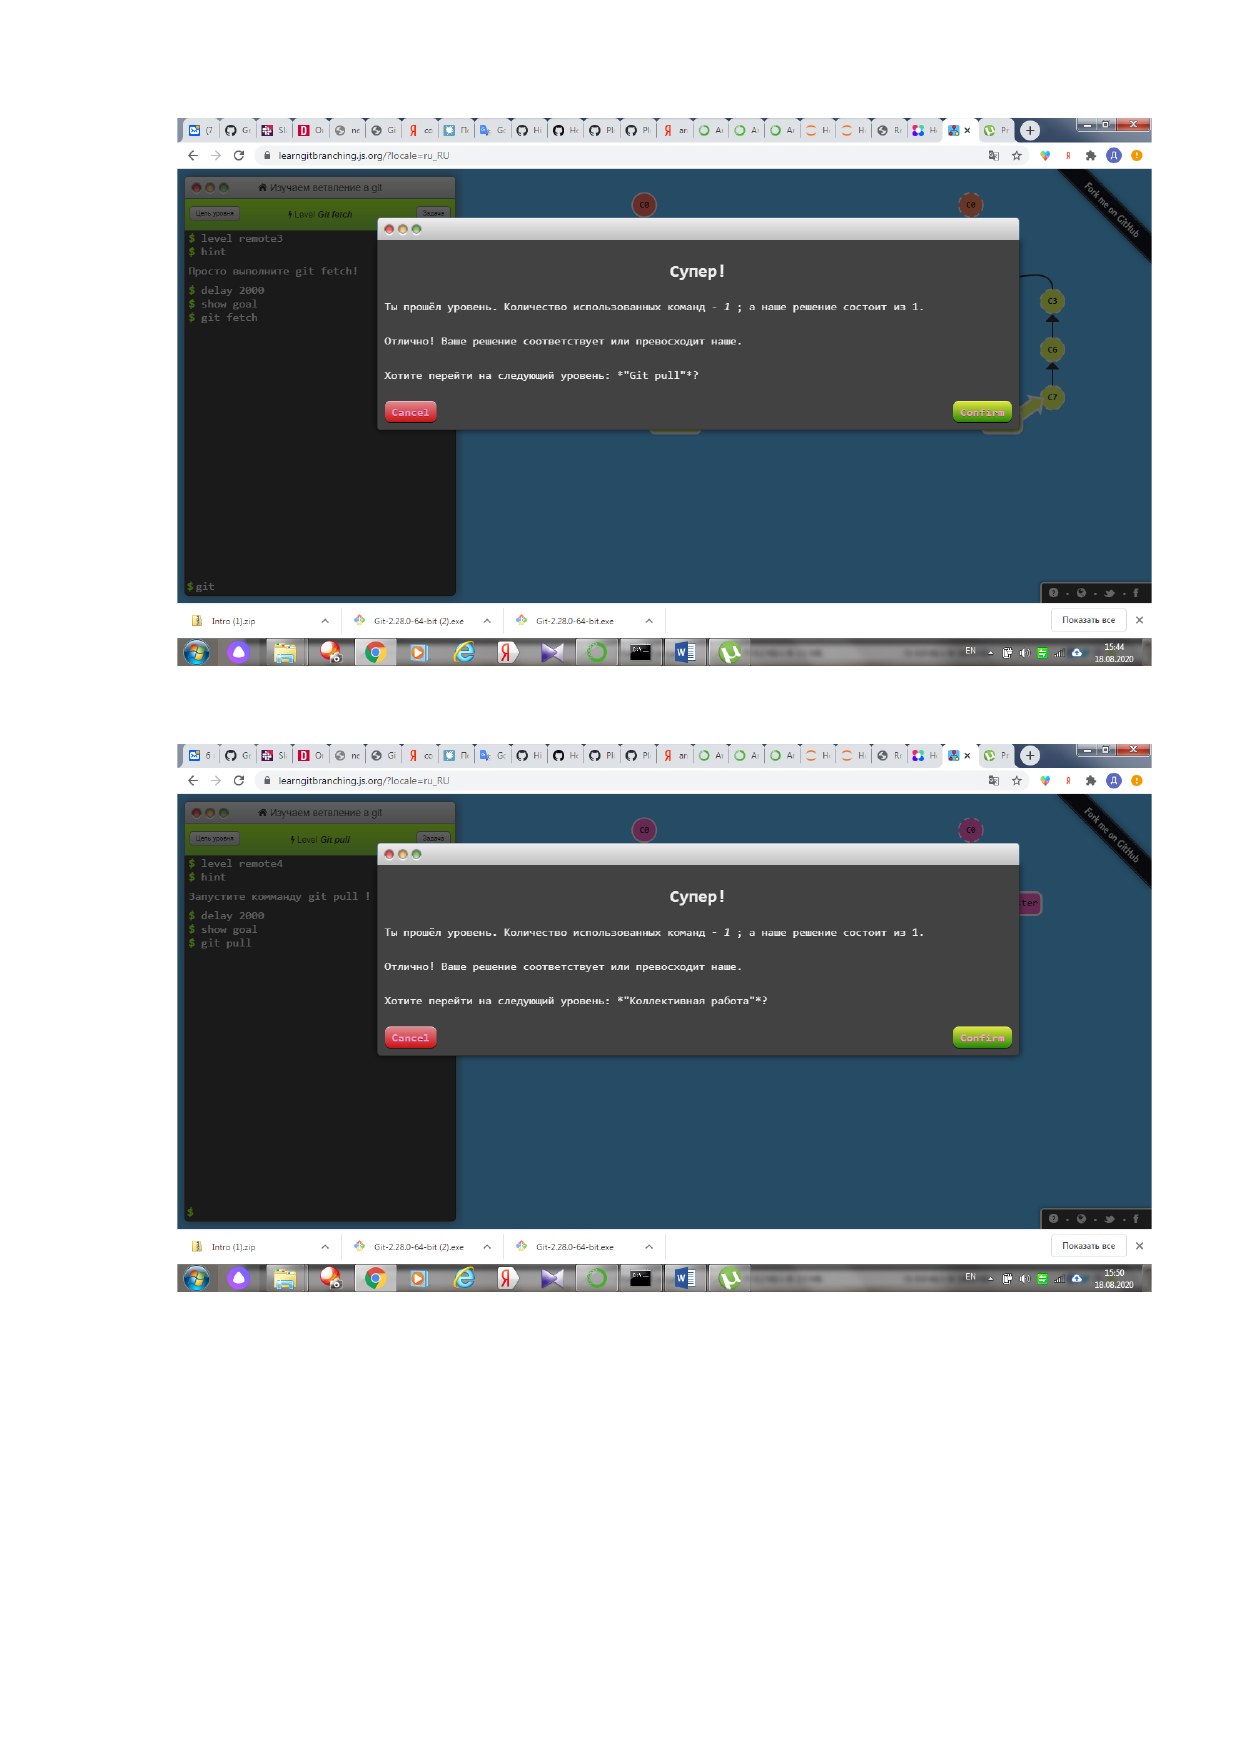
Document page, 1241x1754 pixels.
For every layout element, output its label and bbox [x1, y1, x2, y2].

picture [177, 118, 1152, 666]
picture [177, 744, 1152, 1292]
